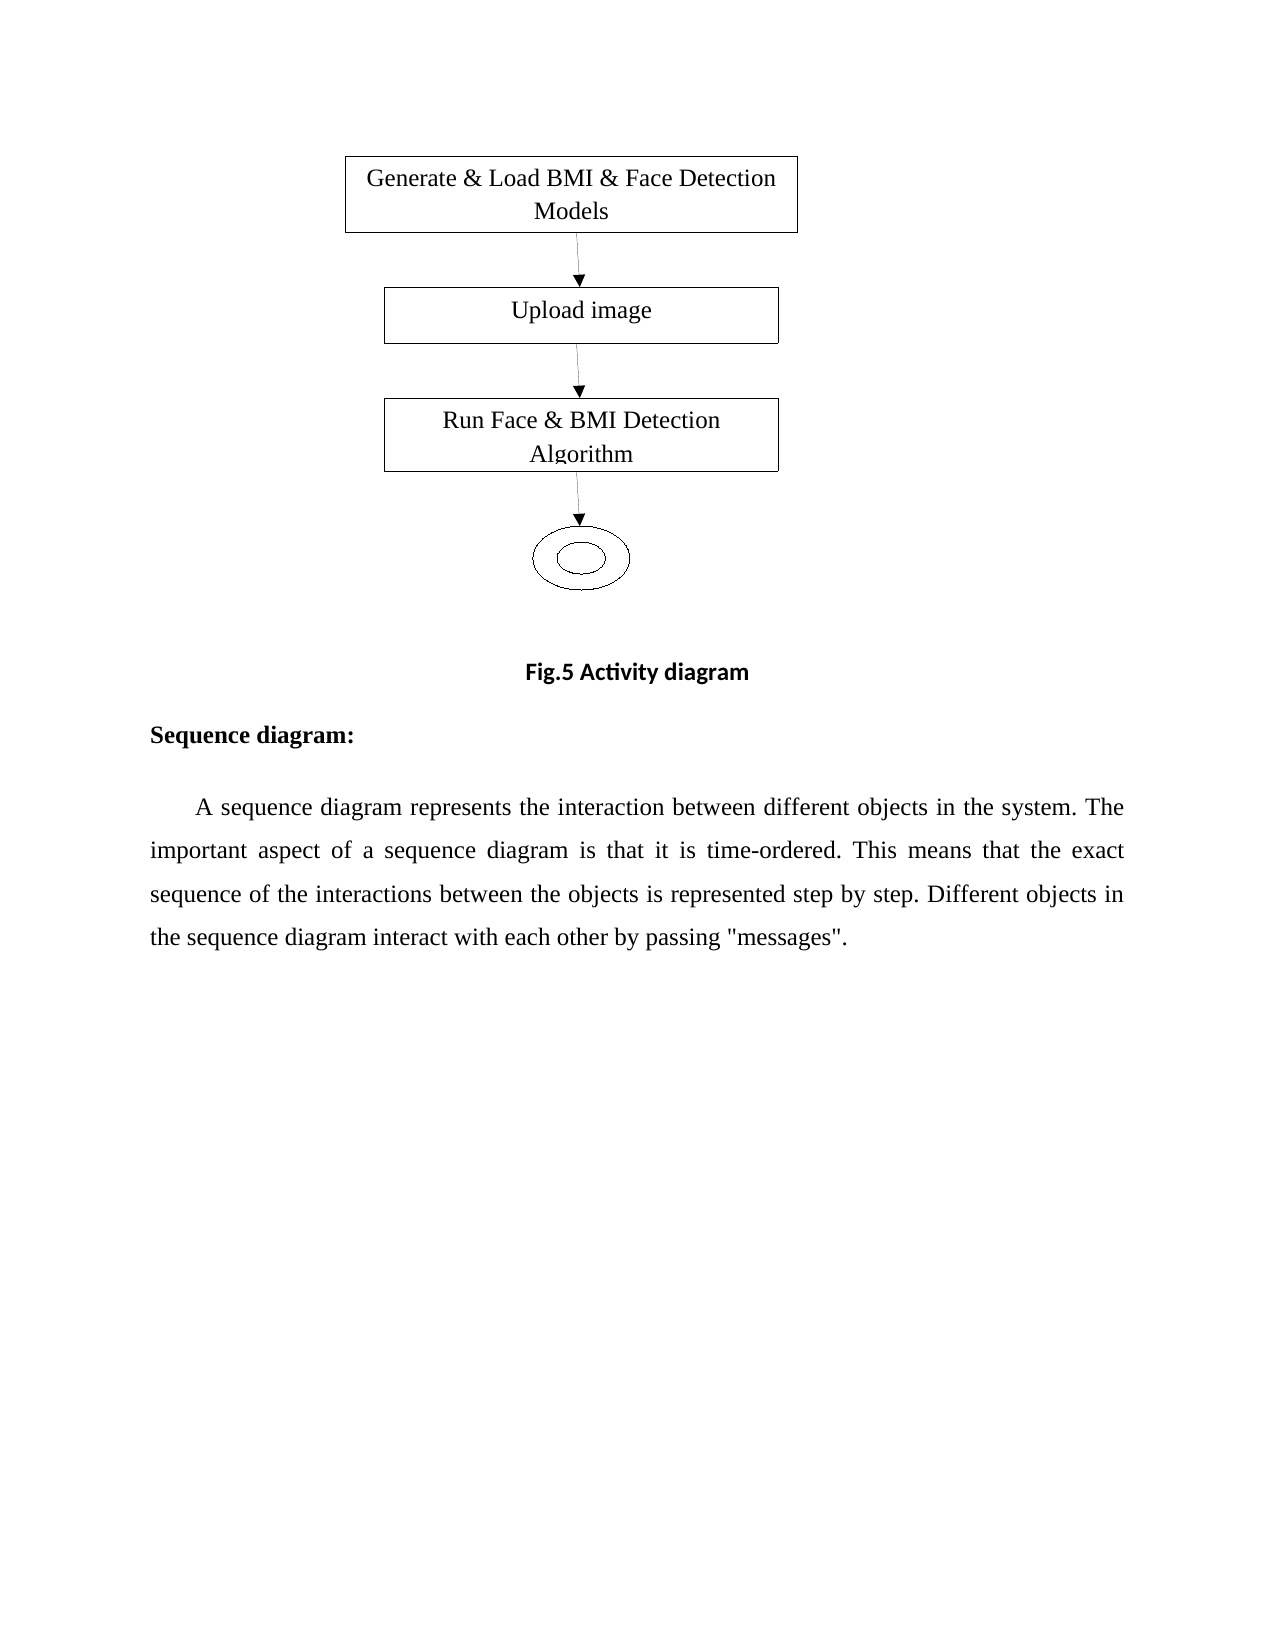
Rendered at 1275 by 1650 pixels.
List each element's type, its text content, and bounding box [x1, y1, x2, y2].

text A sequence diagram represents the interaction between different objects in the system. The important aspect of a sequence diagram is that it is time-ordered. This means that the exact sequence of the interactions between the objects is represented step by step. Different objects in the sequence diagram interact with each other by passing "messages". [150, 792, 1125, 951]
text Fig.5 Activity diagram [150, 656, 1125, 687]
text Sequence diagram: [150, 720, 1125, 749]
